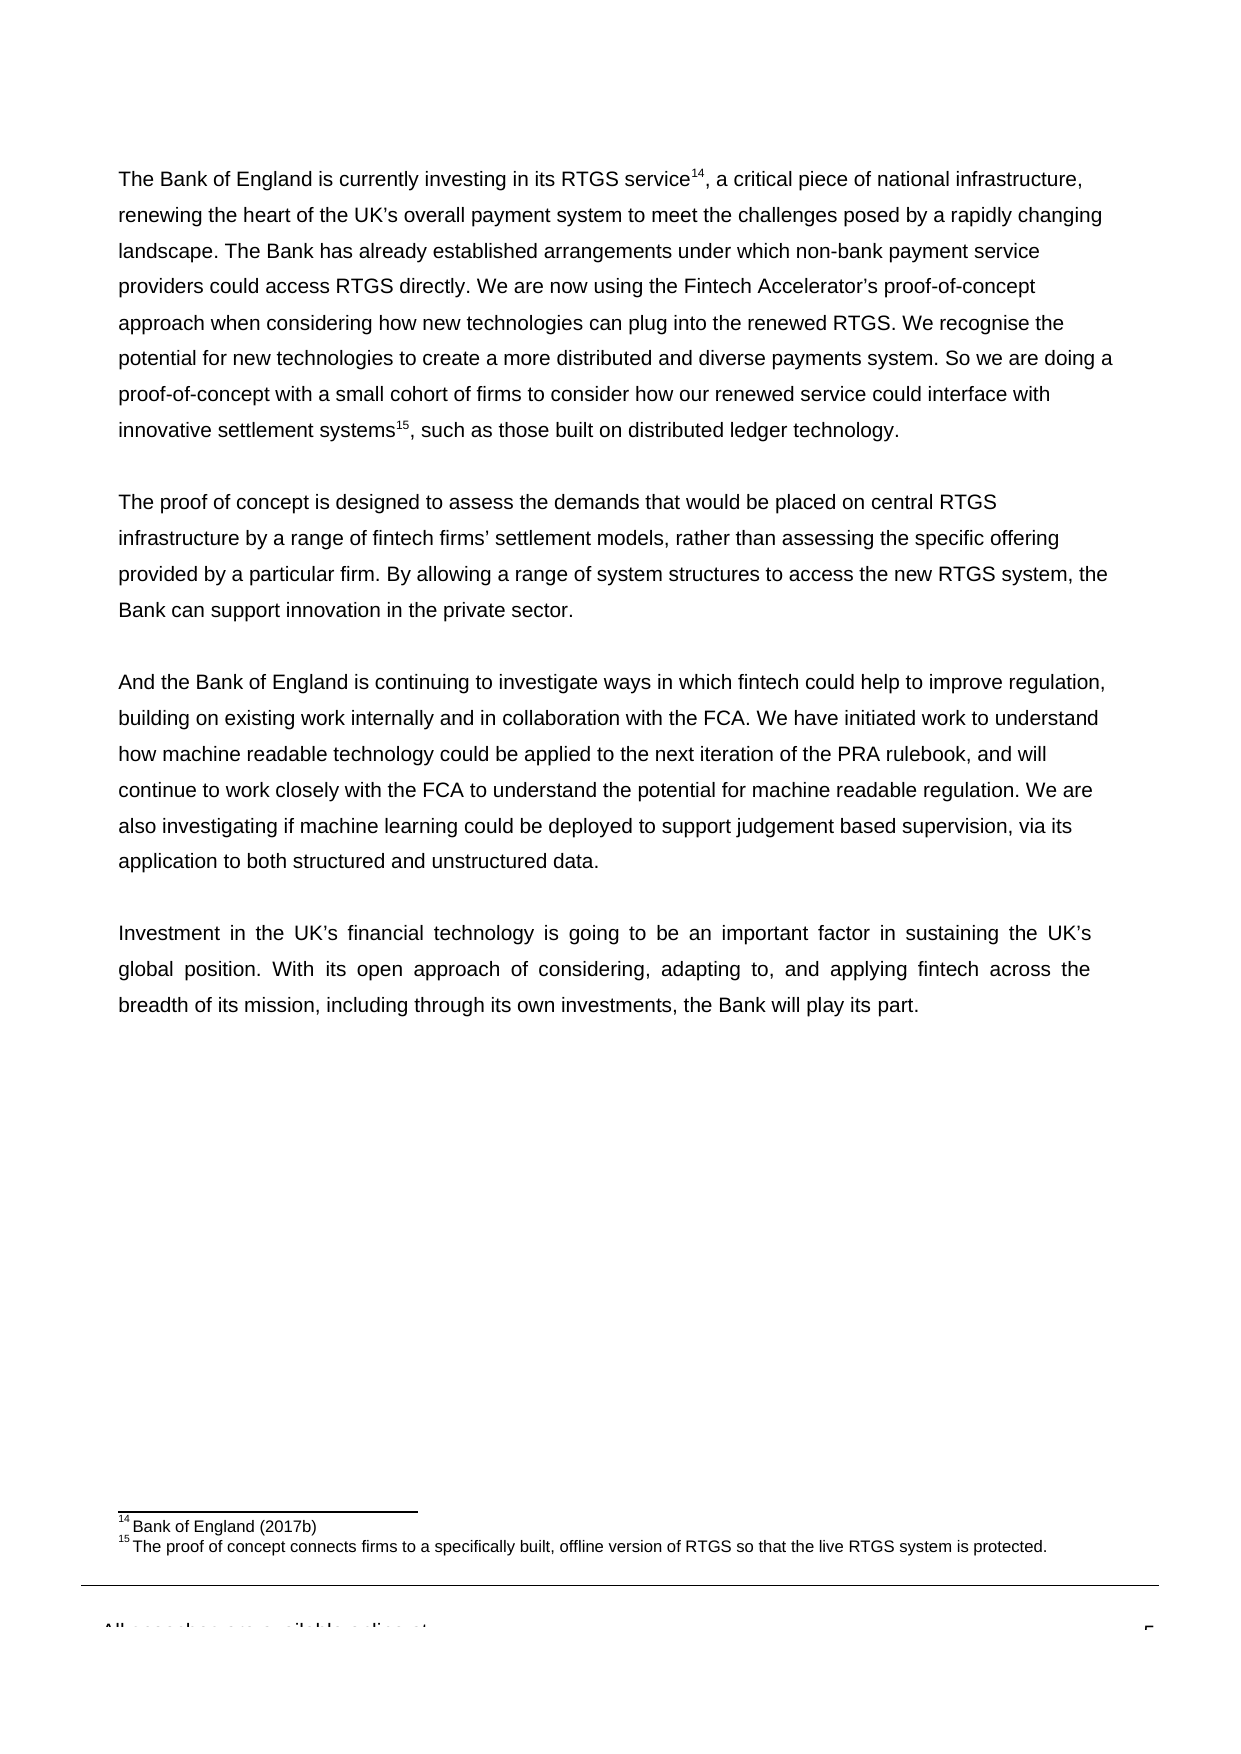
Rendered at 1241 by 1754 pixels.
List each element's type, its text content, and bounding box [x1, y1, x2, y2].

text The Bank of England is currently investing in its RTGS service14, a critical piece of national infrastructure, renewing the heart of the UK’s overall payment system to meet the challenges posed by a rapidly changing landscape. The Bank has already established arrangements under which non-bank payment service providers could access RTGS directly. We are now using the Fintech Accelerator’s proof-of-concept approach when considering how new technologies can plug into the renewed RTGS. We recognise the potential for new technologies to create a more distributed and diverse payments system. So we are doing a proof-of-concept with a small cohort of firms to consider how our renewed service could interface with innovative settlement systems15, such as those built on distributed ledger technology. [118, 167, 1114, 442]
text Investment in the UK’s financial technology is going to be an important factor in sustaining the UK’s global position. With its open approach of considering, adapting to, and applying fintech across the breadth of its mission, including through its own investments, the Bank will play its part. [118, 921, 1091, 1017]
text The proof of concept is designed to assess the demands that would be placed on central RTGS infrastructure by a range of fintech firms’ settlement models, rather than assessing the specific offering provided by a particular firm. By allowing a range of system structures to access the new RTGS system, the Bank can support innovation in the private sector. [118, 490, 1114, 622]
text 15 The proof of concept connects firms to a specifically built, offline version of RTGS so that the live RTGS system is protected. [118, 1536, 1134, 1557]
text And the Bank of England is continuing to investigate ways in which fintech could help to improve regulation, building on existing work internally and in collaboration with the FCA. We have initiated work to understand how machine readable technology could be applied to the next iteration of the PRA rulebook, and will continue to work closely with the FCA to understand the potential for machine readable regulation. We are also investigating if machine learning could be deployed to support judgement based supervision, via its application to both structured and unstructured data. [118, 670, 1109, 873]
text 14 Bank of England (2017b) [118, 1510, 1134, 1536]
